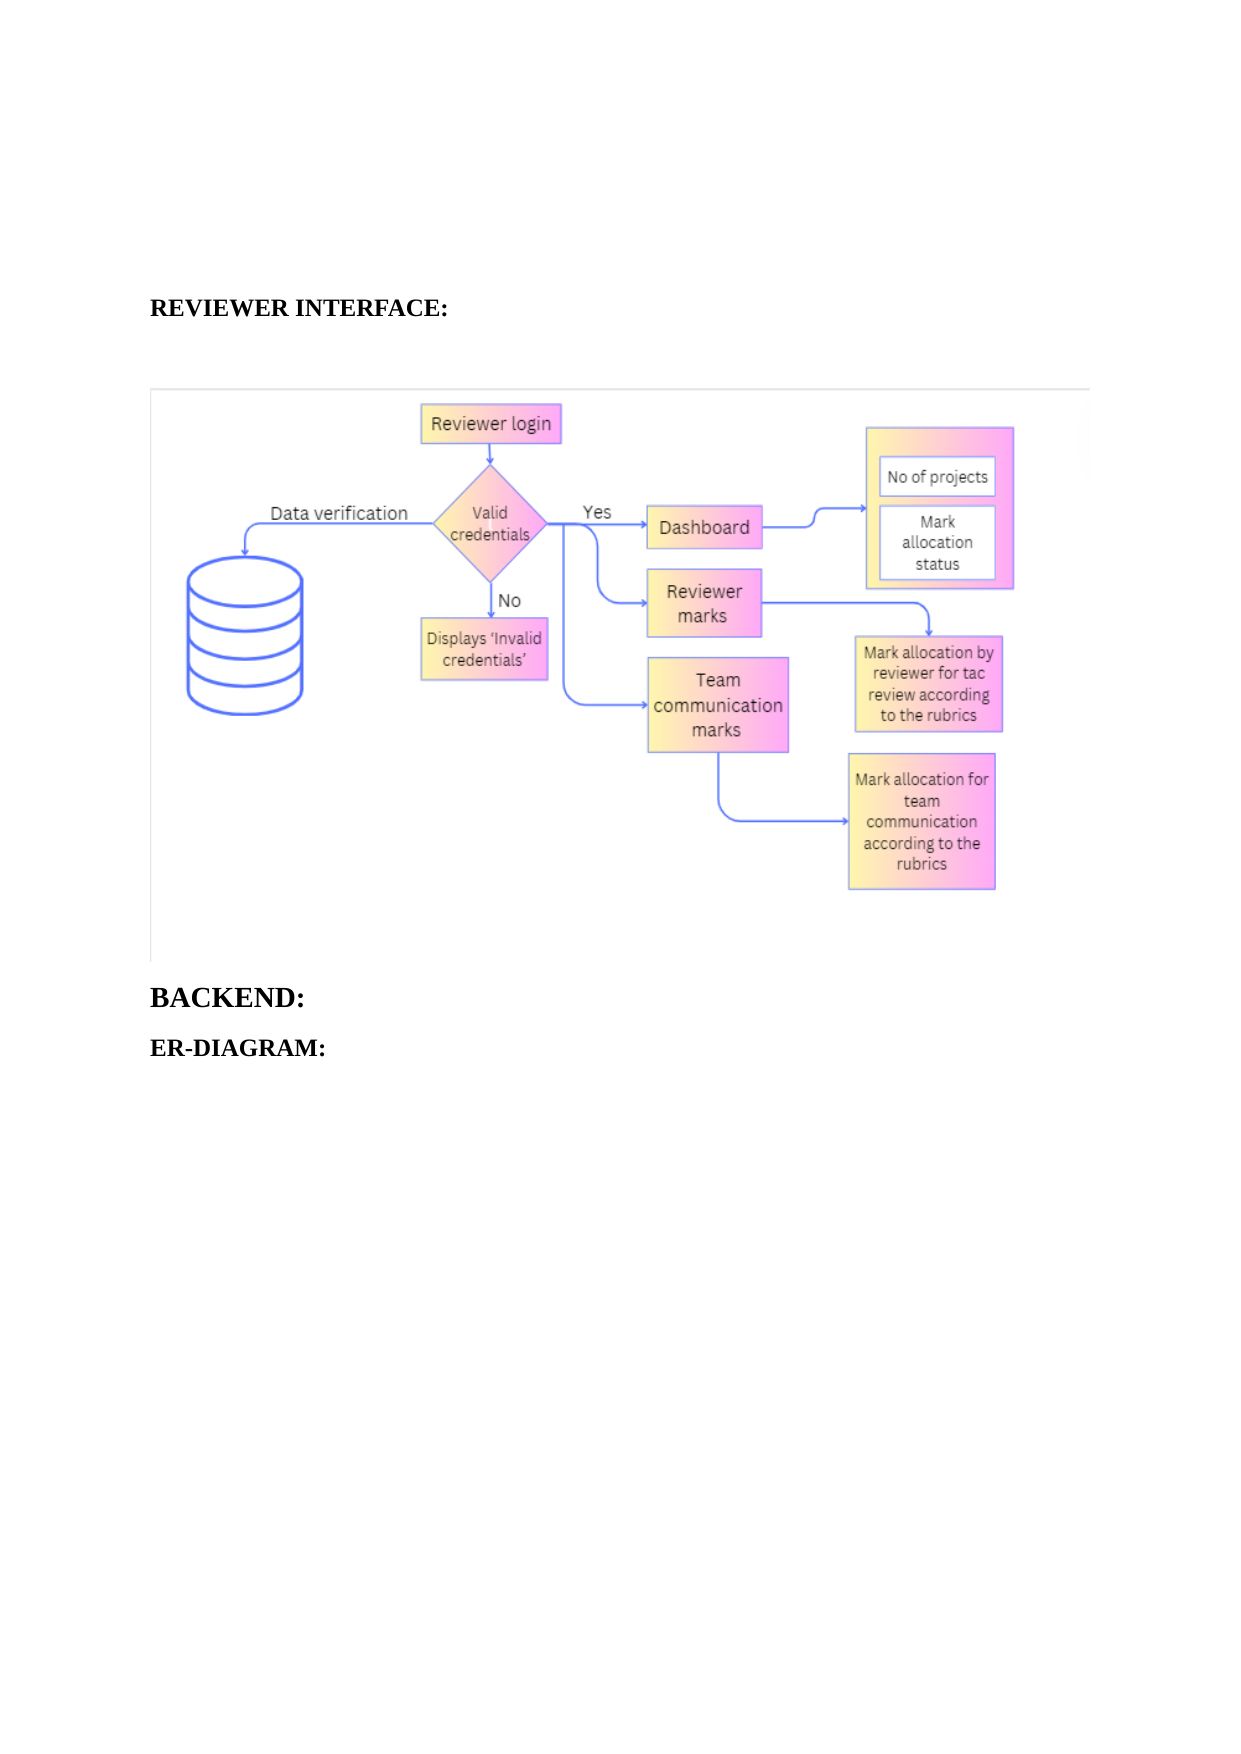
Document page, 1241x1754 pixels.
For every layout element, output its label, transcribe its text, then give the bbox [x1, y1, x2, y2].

text ER-DIAGRAM: [150, 1033, 1090, 1062]
picture [150, 388, 1090, 962]
text BACKEND: [150, 980, 1090, 1013]
text REVIEWER INTERFACE: [150, 293, 1090, 322]
